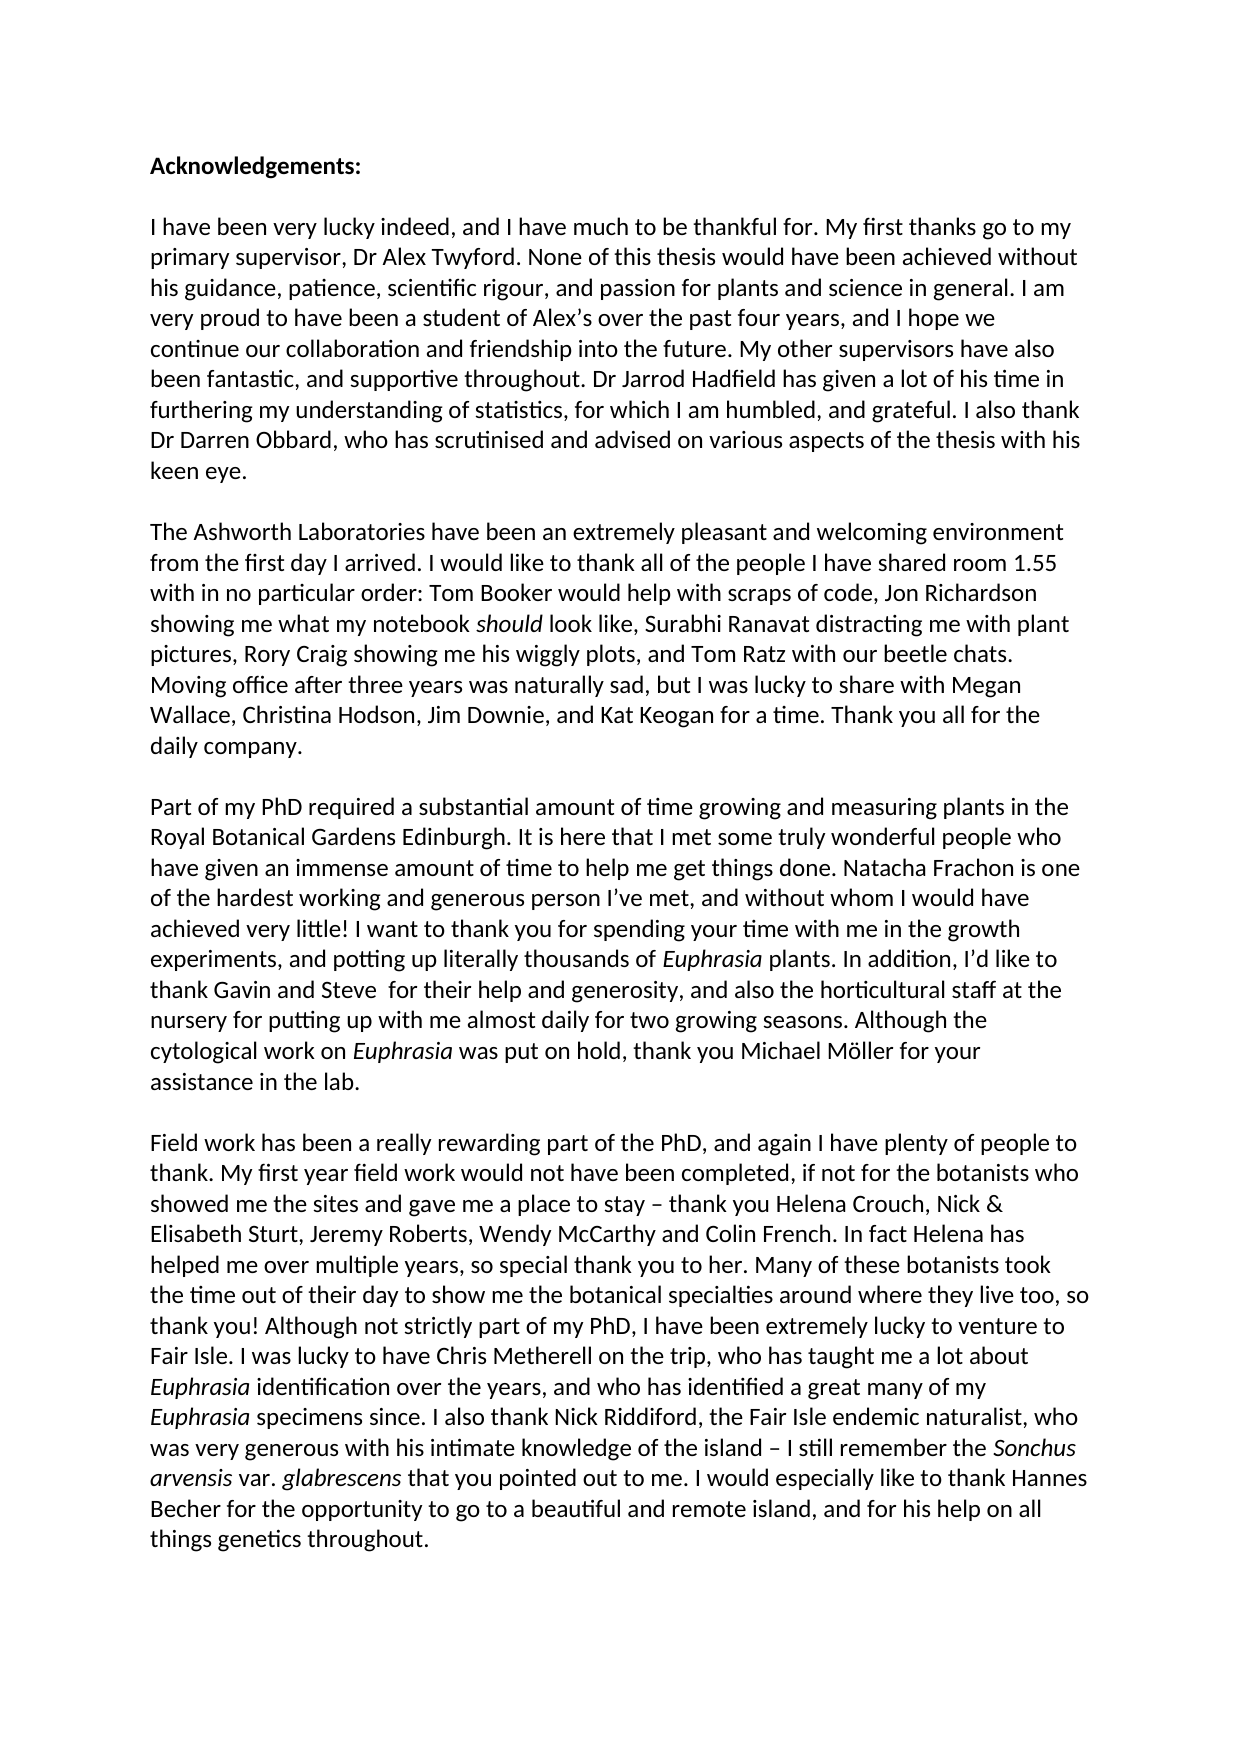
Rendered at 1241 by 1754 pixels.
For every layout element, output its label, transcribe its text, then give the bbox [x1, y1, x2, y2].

text Acknowledgements: [150, 150, 1090, 181]
text The Ashworth Laboratories have been an extremely pleasant and welcoming environment from the first day I arrived. I would like to thank all of the people I have shared room 1.55 with in no particular order: Tom Booker would help with scraps of code, Jon Richardson showing me what my notebook should look like, Surabhi Ranavat distracting me with plant pictures, Rory Craig showing me his wiggly plots, and Tom Ratz with our beetle chats. Moving office after three years was naturally sad, but I was lucky to share with Megan Wallace, Christina Hodson, Jim Downie, and Kat Keogan for a time. Thank you all for the daily company. [150, 516, 1090, 760]
text Part of my PhD required a substantial amount of time growing and measuring plants in the Royal Botanical Gardens Edinburgh. It is here that I met some truly wonderful people who have given an immense amount of time to help me get things done. Natacha Frachon is one of the hardest working and generous person I’ve met, and without whom I would have achieved very little! I want to thank you for spending your time with me in the growth experiments, and potting up literally thousands of Euphrasia plants. In addition, I’d like to thank Gavin and Steve for their help and generosity, and also the horticultural staff at the nursery for putting up with me almost daily for two growing seasons. Although the cytological work on Euphrasia was put on hold, thank you Michael Möller for your assistance in the lab. [150, 791, 1090, 1096]
text Field work has been a really rewarding part of the PhD, and again I have plenty of people to thank. My first year field work would not have been completed, if not for the botanists who showed me the sites and gave me a place to stay – thank you Helena Crouch, Nick & Elisabeth Sturt, Jeremy Roberts, Wendy McCarthy and Colin French. In fact Helena has helped me over multiple years, so special thank you to her. Many of these botanists took the time out of their day to show me the botanical specialties around where they live too, so thank you! Although not strictly part of my PhD, I have been extremely lucky to venture to Fair Isle. I was lucky to have Chris Metherell on the trip, who has taught me a lot about Euphrasia identification over the years, and who has identified a great many of my Euphrasia specimens since. I also thank Nick Riddiford, the Fair Isle endemic naturalist, who was very generous with his intimate knowledge of the island – I still remember the Sonchus arvensis var. glabrescens that you pointed out to me. I would especially like to thank Hannes Becher for the opportunity to go to a beautiful and remote island, and for his help on all things genetics throughout. [150, 1127, 1090, 1554]
text I have been very lucky indeed, and I have much to be thankful for. My first thanks go to my primary supervisor, Dr Alex Twyford. None of this thesis would have been achieved without his guidance, patience, scientific rigour, and passion for plants and science in general. I am very proud to have been a student of Alex’s over the past four years, and I hope we continue our collaboration and friendship into the future. My other supervisors have also been fantastic, and supportive throughout. Dr Jarrod Hadfield has given a lot of his time in furthering my understanding of statistics, for which I am humbled, and grateful. I also thank Dr Darren Obbard, who has scrutinised and advised on various aspects of the thesis with his keen eye. [150, 211, 1090, 486]
